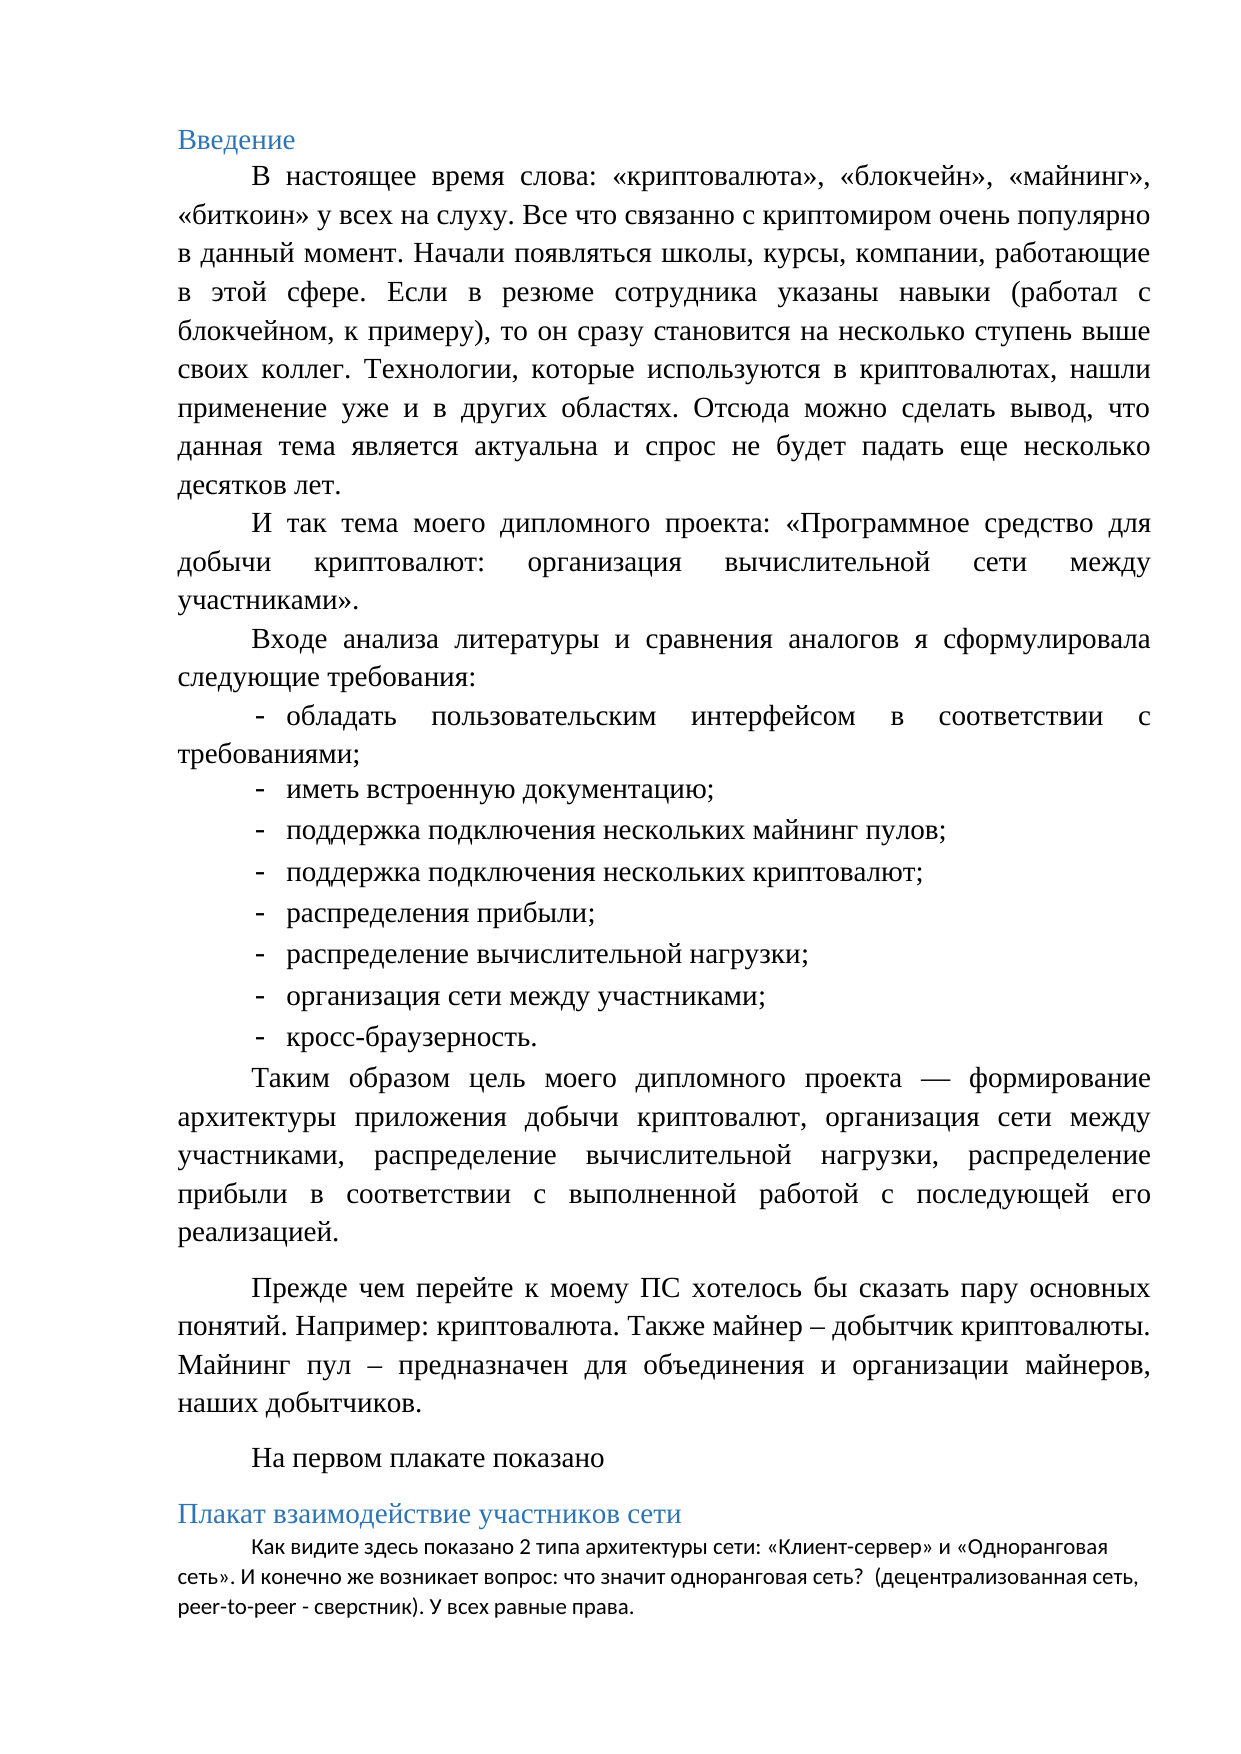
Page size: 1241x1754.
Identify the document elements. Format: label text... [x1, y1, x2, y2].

list поддержка подключения нескольких криптовалют; [177, 854, 1152, 890]
subtitle Введение [177, 122, 1152, 156]
list распределение вычислительной нагрузки; [177, 936, 1152, 972]
text Таким образом цель моего дипломного проекта — формирование архитектуры приложения добычи криптовалют, организация сети между участниками, распределение вычислительной нагрузки, распределение прибыли в соответствии с выполненной работой с последующей его реализацией. [177, 1060, 1152, 1248]
text В настоящее время слова: «криптовалюта», «блокчейн», «майнинг», «биткоин» у всех на слуху. Все что связанно с криптомиром очень популярно в данный момент. Начали появляться школы, курсы, компании, работающие в этой сфере. Если в резюме сотрудника указаны навыки (работал с блокчейном, к примеру), то он сразу становится на несколько ступень выше своих коллег. Технологии, которые используются в криптовалютах, нашли применение уже и в других областях. Отсюда можно сделать вывод, что данная тема является актуальна и спрос не будет падать еще несколько десятков лет. [177, 158, 1152, 500]
text Прежде чем перейте к моему ПС хотелось бы сказать пару основных понятий. Например: криптовалюта. Также майнер – добытчик криптовалюты. Майнинг пул – предназначен для объединения и организации майнеров, наших добытчиков. [177, 1270, 1152, 1419]
subtitle Плакат взаимодействие участников сети [177, 1496, 1152, 1529]
text Как видите здесь показано 2 типа архитектуры сети: «Клиент-сервер» и «Одноранговая сеть». И конечно же возникает вопрос: что значит одноранговая сеть? (децентрализованная сеть, peer-to-peer - сверстник). У всех равные права. [177, 1532, 1152, 1620]
text На первом плакате показано [177, 1441, 1152, 1474]
list поддержка подключения нескольких майнинг пулов; [177, 812, 1152, 848]
list обладать пользовательским интерфейсом в соответствии с требованиями; [177, 698, 1152, 769]
list распределения прибыли; [177, 895, 1152, 931]
list кросс-браузерность. [177, 1019, 1152, 1055]
list иметь встроенную документацию; [177, 771, 1152, 807]
list организация сети между участниками; [177, 978, 1152, 1014]
text Входе анализа литературы и сравнения аналогов я сформулировала следующие требования: [177, 621, 1152, 693]
text И так тема моего дипломного проекта: «Программное средство для добычи криптовалют: организация вычислительной сети между участниками». [177, 505, 1152, 616]
